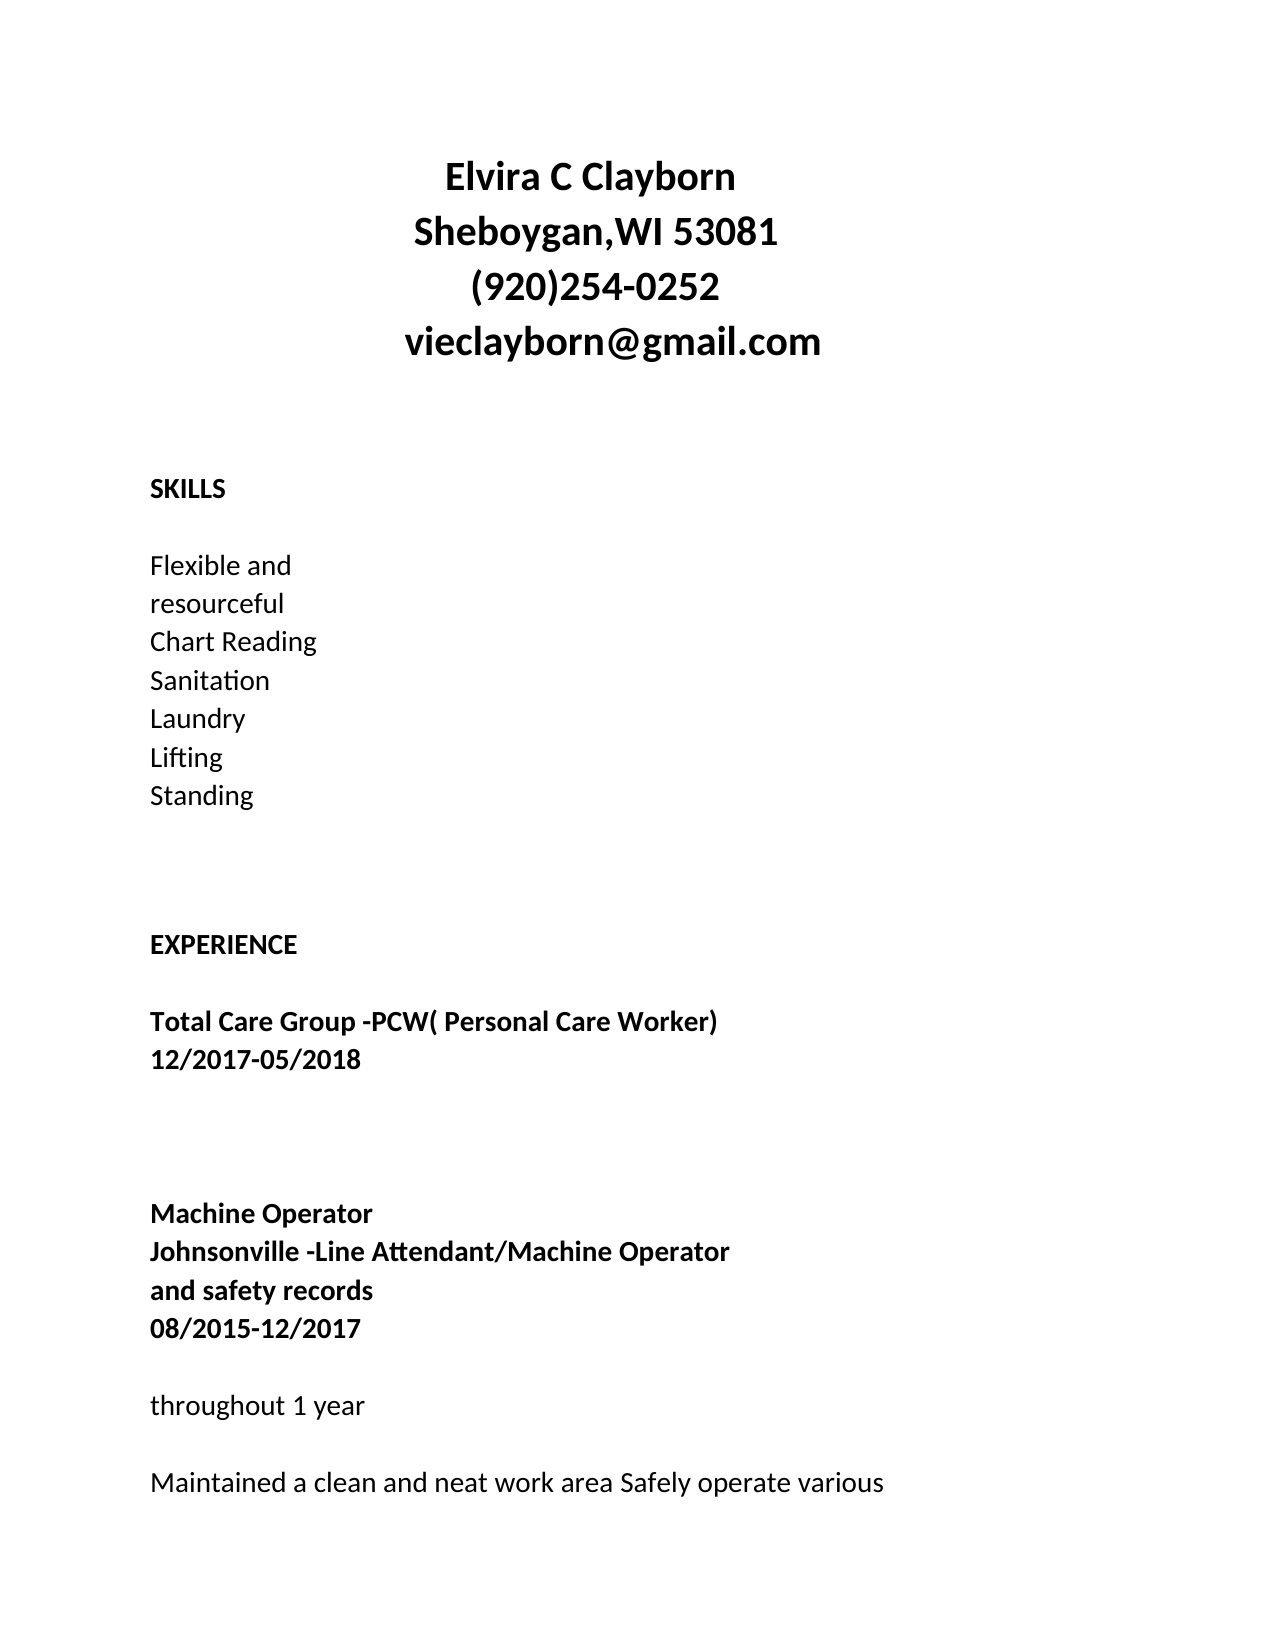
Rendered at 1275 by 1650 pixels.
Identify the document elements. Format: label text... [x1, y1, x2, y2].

text SKILLS Flexible and resourceful Chart Reading Sanitation Laundry Lifting Standing [150, 470, 1125, 813]
text Elvira C Clayborn Sheboygan,WI 53081 (920)254-0252 vieclayborn@gmail.com [150, 150, 1125, 396]
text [150, 887, 1125, 1499]
